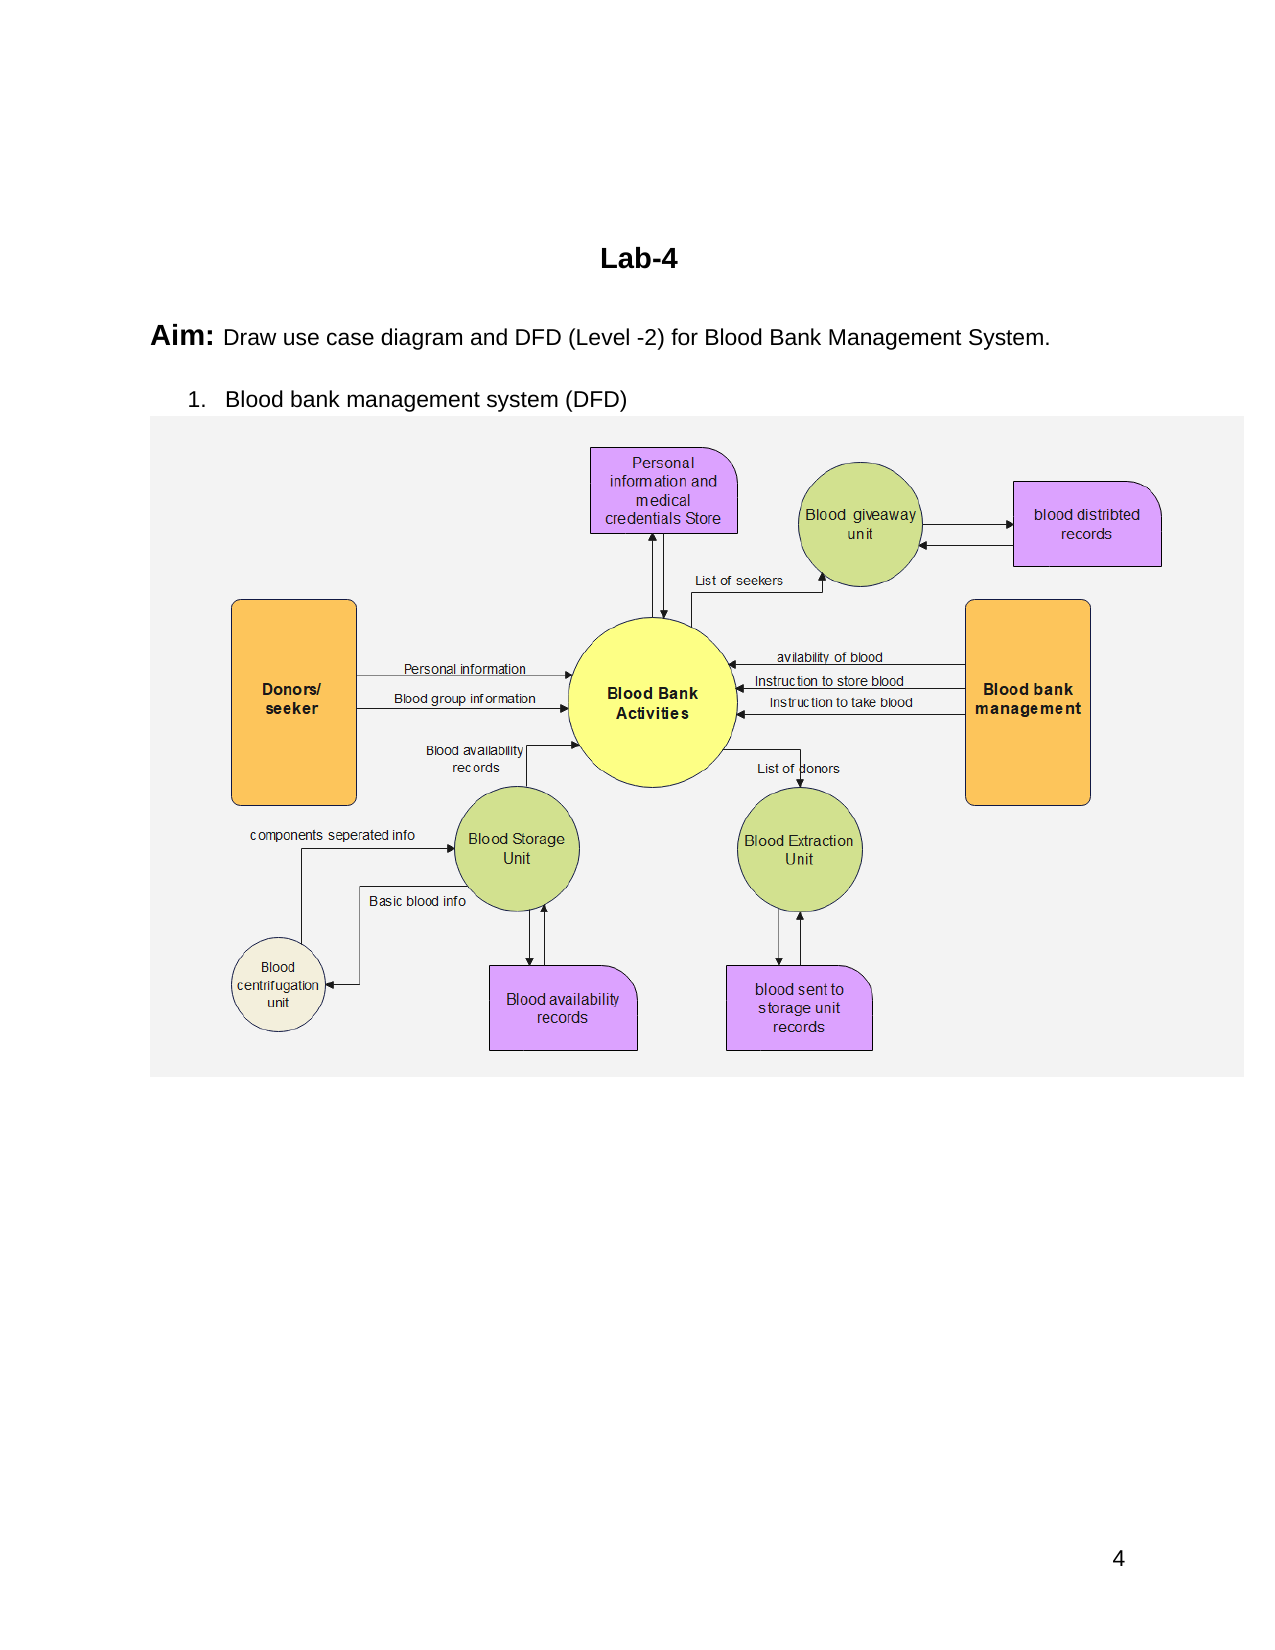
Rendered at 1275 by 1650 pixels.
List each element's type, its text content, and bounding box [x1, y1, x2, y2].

text Lab-4 [525, 241, 1125, 274]
list Blood bank management system (DFD) [187, 386, 1125, 413]
text Aim: Draw use case diagram and DFD (Level -2) for Blood Bank Management System. [150, 318, 1125, 351]
picture [150, 416, 1244, 1077]
